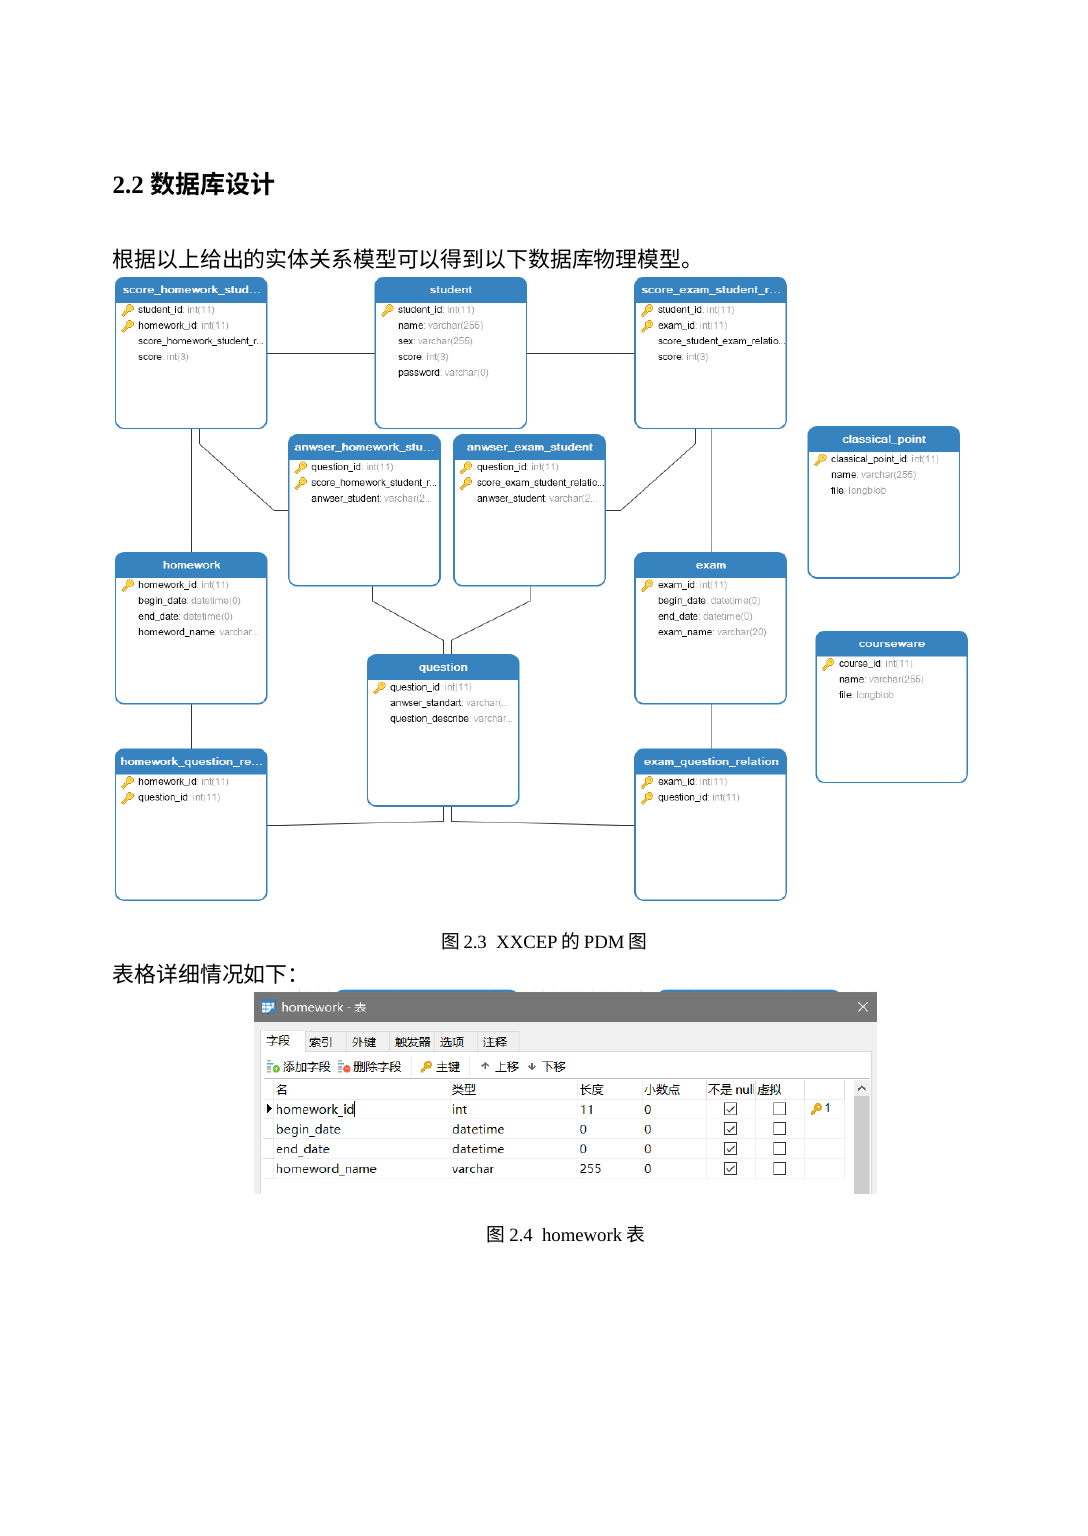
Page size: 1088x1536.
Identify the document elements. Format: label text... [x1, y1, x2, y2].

text 图2.3 XXCEP的PDM图 [112, 924, 975, 957]
picture [254, 989, 877, 1194]
text 表格详细情况如下： [112, 957, 975, 989]
picture [112, 274, 978, 911]
text 根据以上给出的实体关系模型可以得到以下数据库物理模型。 [112, 242, 975, 274]
subtitle 2.2 数据库设计 [112, 150, 975, 215]
text 图2.4 homework表 [112, 1217, 975, 1249]
